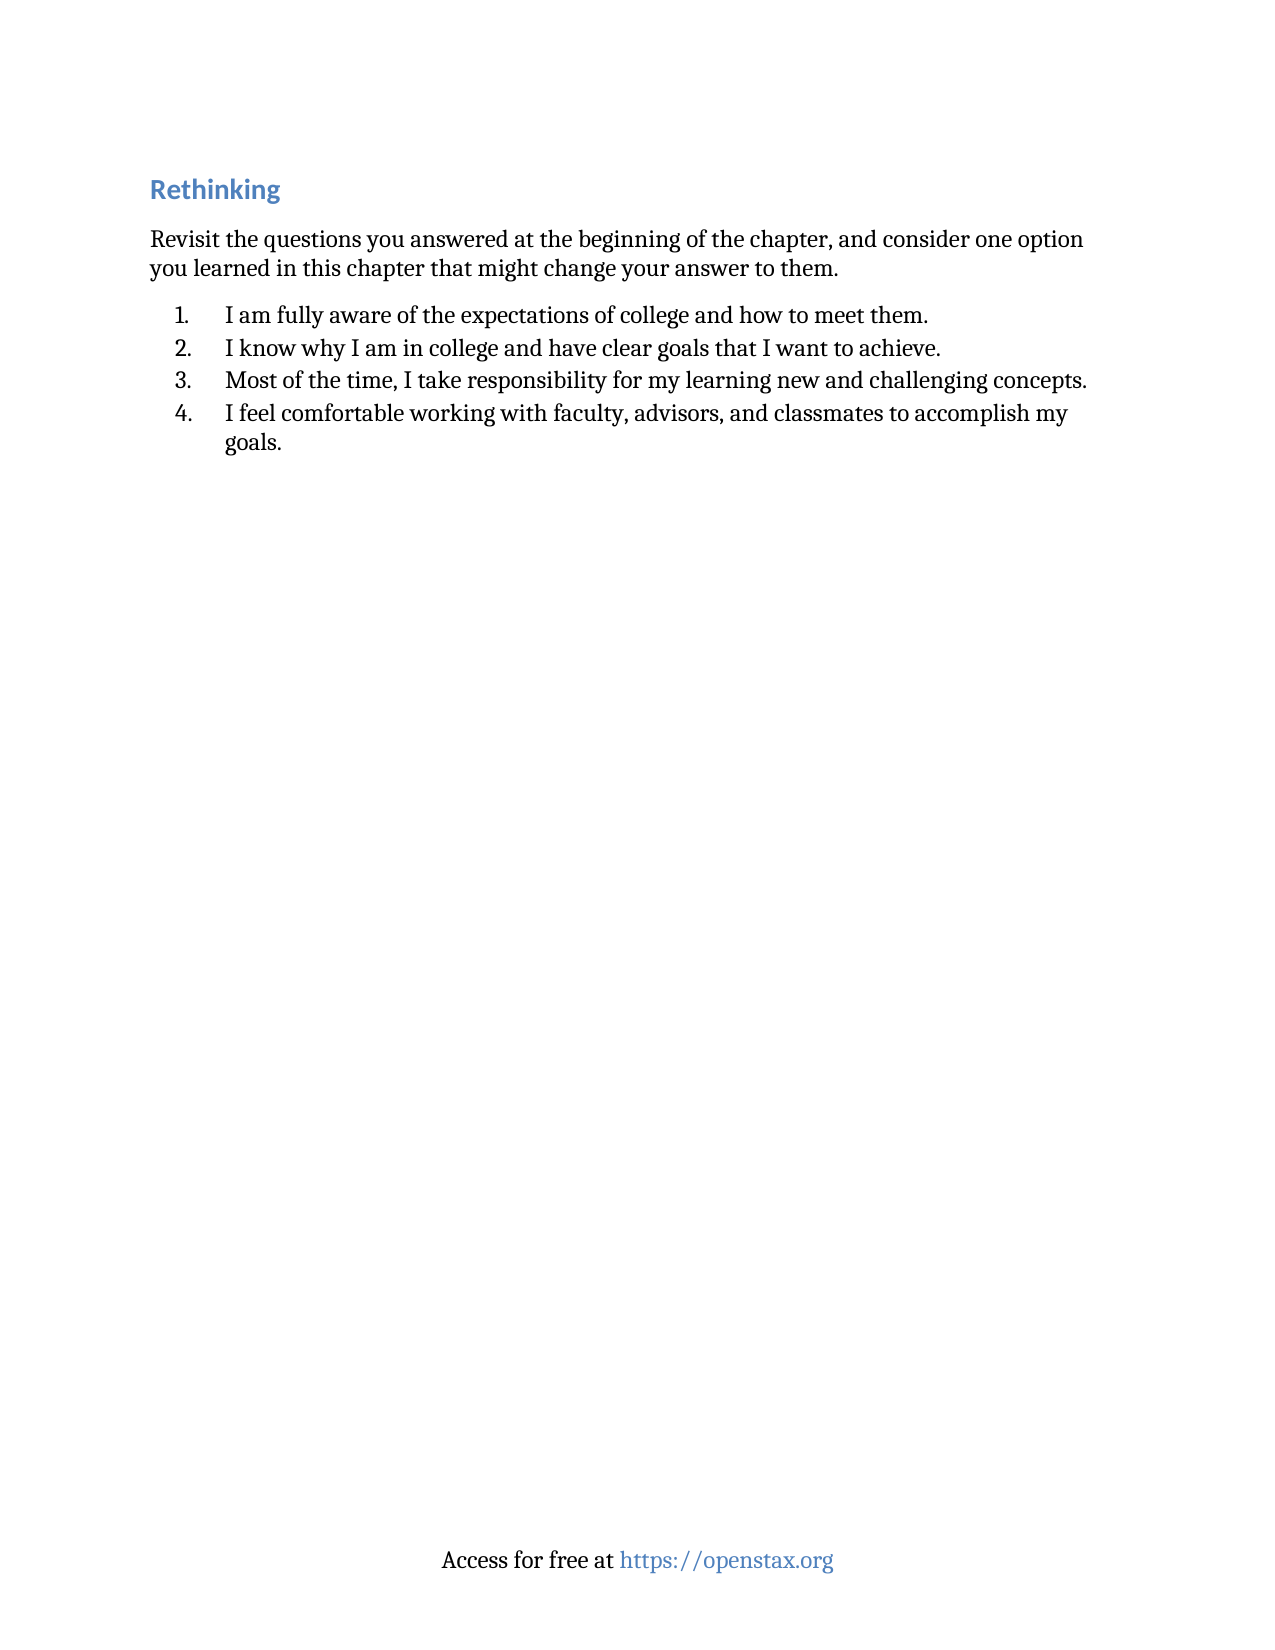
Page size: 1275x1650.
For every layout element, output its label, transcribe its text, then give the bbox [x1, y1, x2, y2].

text Revisit the questions you answered at the beginning of the chapter, and consider one option you learned in this chapter that might change your answer to them. [150, 225, 1125, 283]
subtitle Rethinking [150, 171, 1125, 206]
list Most of the time, I take responsibility for my learning new and challenging concepts. [175, 366, 1125, 395]
list I am fully aware of the expectations of college and how to meet them. [175, 301, 1125, 330]
list I feel comfortable working with faculty, advisors, and classmates to accomplish my goals. [175, 399, 1125, 456]
list I know why I am in college and have clear goals that I want to achieve. [175, 334, 1125, 363]
